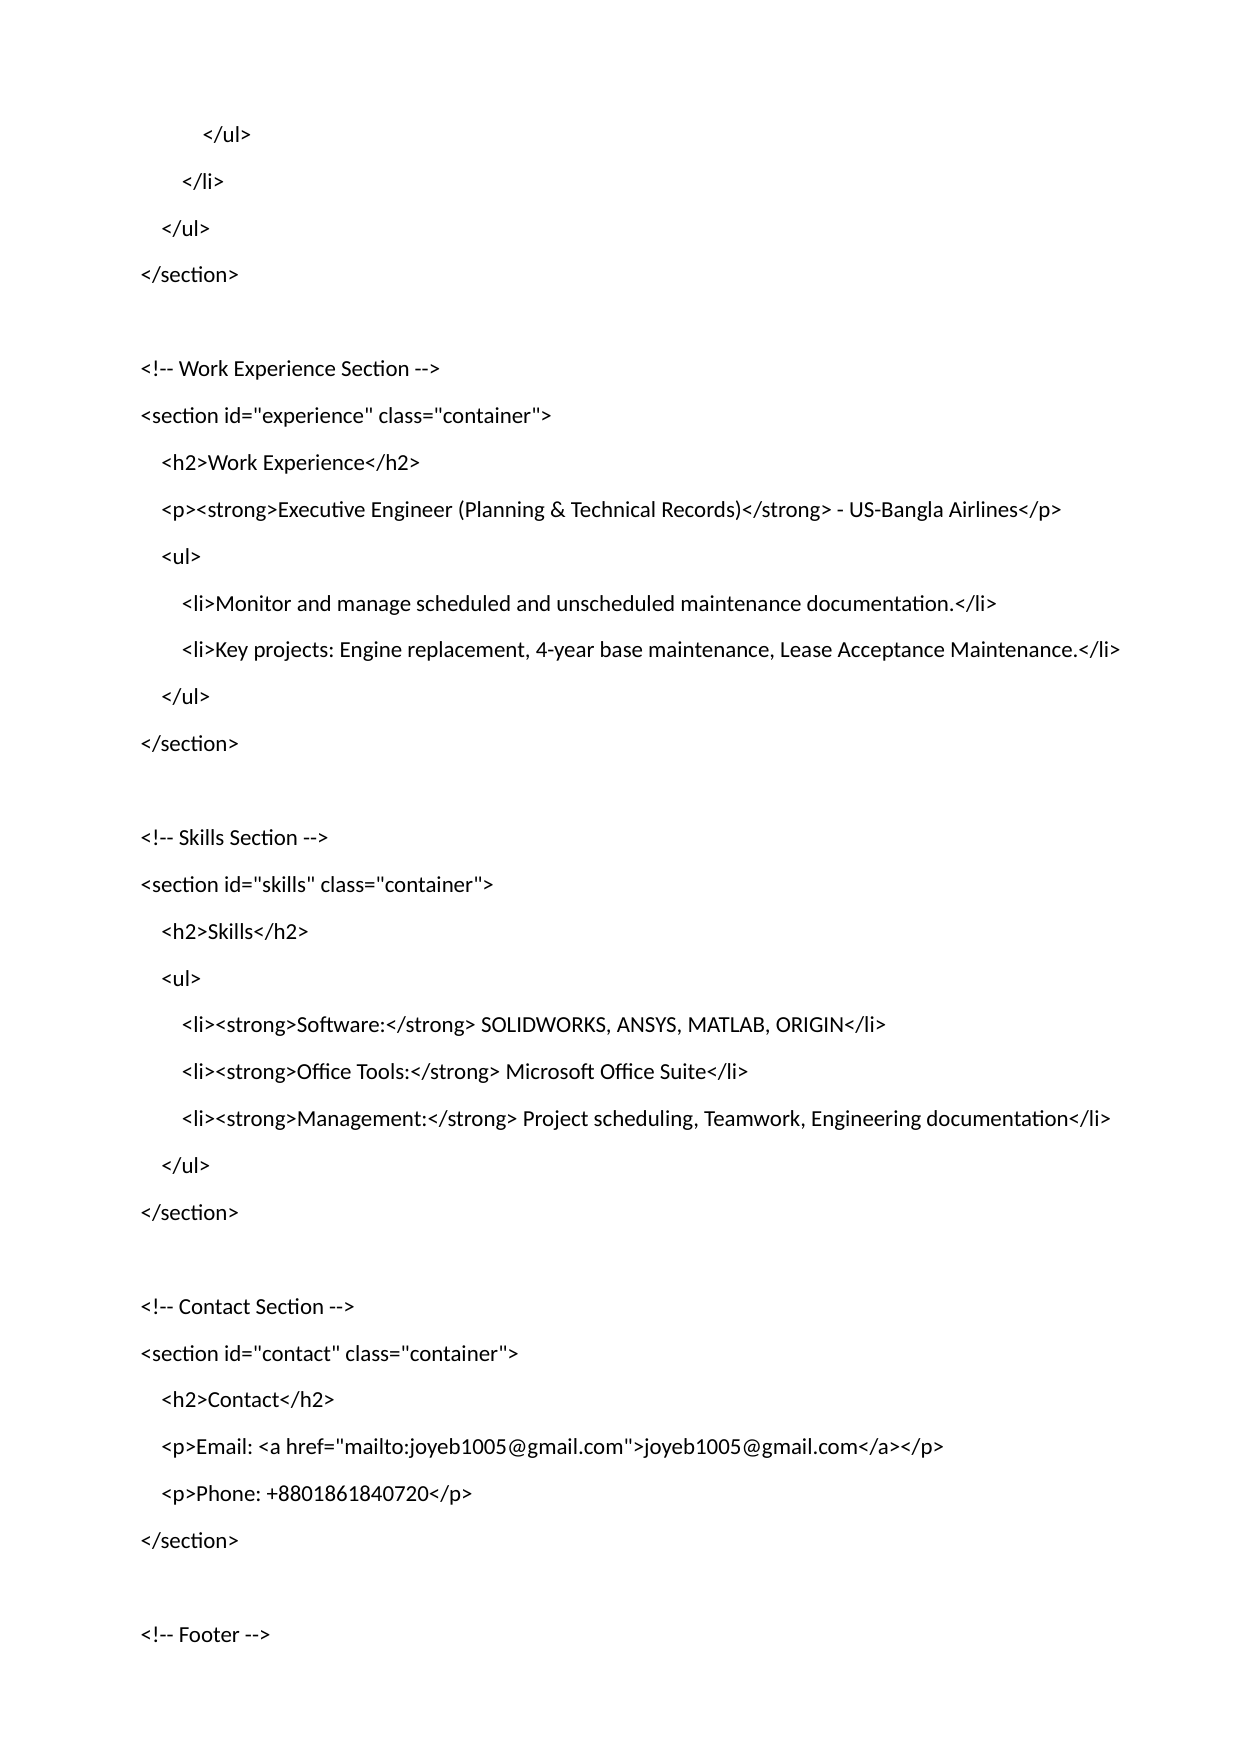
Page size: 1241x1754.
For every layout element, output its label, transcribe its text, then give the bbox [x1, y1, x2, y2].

text </li> [120, 167, 1150, 195]
text <p><strong>Executive Engineer (Planning & Technical Records)</strong> - US-Bangla Airlines</p> [120, 495, 1150, 523]
text <section id="experience" class="container"> [120, 401, 1150, 429]
text <h2>Work Experience</h2> [120, 448, 1150, 476]
text </section> [120, 1198, 1150, 1226]
text </ul> [120, 682, 1150, 711]
text <p>Phone: +8801861840720</p> [120, 1479, 1150, 1507]
text <h2>Contact</h2> [120, 1386, 1150, 1414]
text <li><strong>Management:</strong> Project scheduling, Teamwork, Engineering documentation</li> [120, 1104, 1150, 1132]
text <p>Email: <a href="mailto:joyeb1005@gmail.com">joyeb1005@gmail.com</a></p> [120, 1432, 1150, 1461]
text </ul> [120, 214, 1150, 242]
text <!-- Contact Section --> [120, 1292, 1150, 1320]
text <!-- Skills Section --> [120, 823, 1150, 851]
text <h2>Skills</h2> [120, 917, 1150, 945]
text <li>Key projects: Engine replacement, 4-year base maintenance, Lease Acceptance Maintenance.</li> [120, 636, 1150, 664]
text </ul> [120, 1151, 1150, 1179]
text <li>Monitor and manage scheduled and unscheduled maintenance documentation.</li> [120, 589, 1150, 617]
text <section id="contact" class="container"> [120, 1339, 1150, 1367]
text </section> [120, 261, 1150, 289]
text <ul> [120, 964, 1150, 992]
text <section id="skills" class="container"> [120, 870, 1150, 898]
text </section> [120, 1526, 1150, 1554]
text </section> [120, 729, 1150, 757]
text <ul> [120, 542, 1150, 570]
text </ul> [120, 120, 1150, 148]
text <!-- Work Experience Section --> [120, 354, 1150, 382]
text <!-- Footer --> [120, 1620, 1150, 1648]
text <li><strong>Office Tools:</strong> Microsoft Office Suite</li> [120, 1057, 1150, 1086]
text <li><strong>Software:</strong> SOLIDWORKS, ANSYS, MATLAB, ORIGIN</li> [120, 1011, 1150, 1039]
